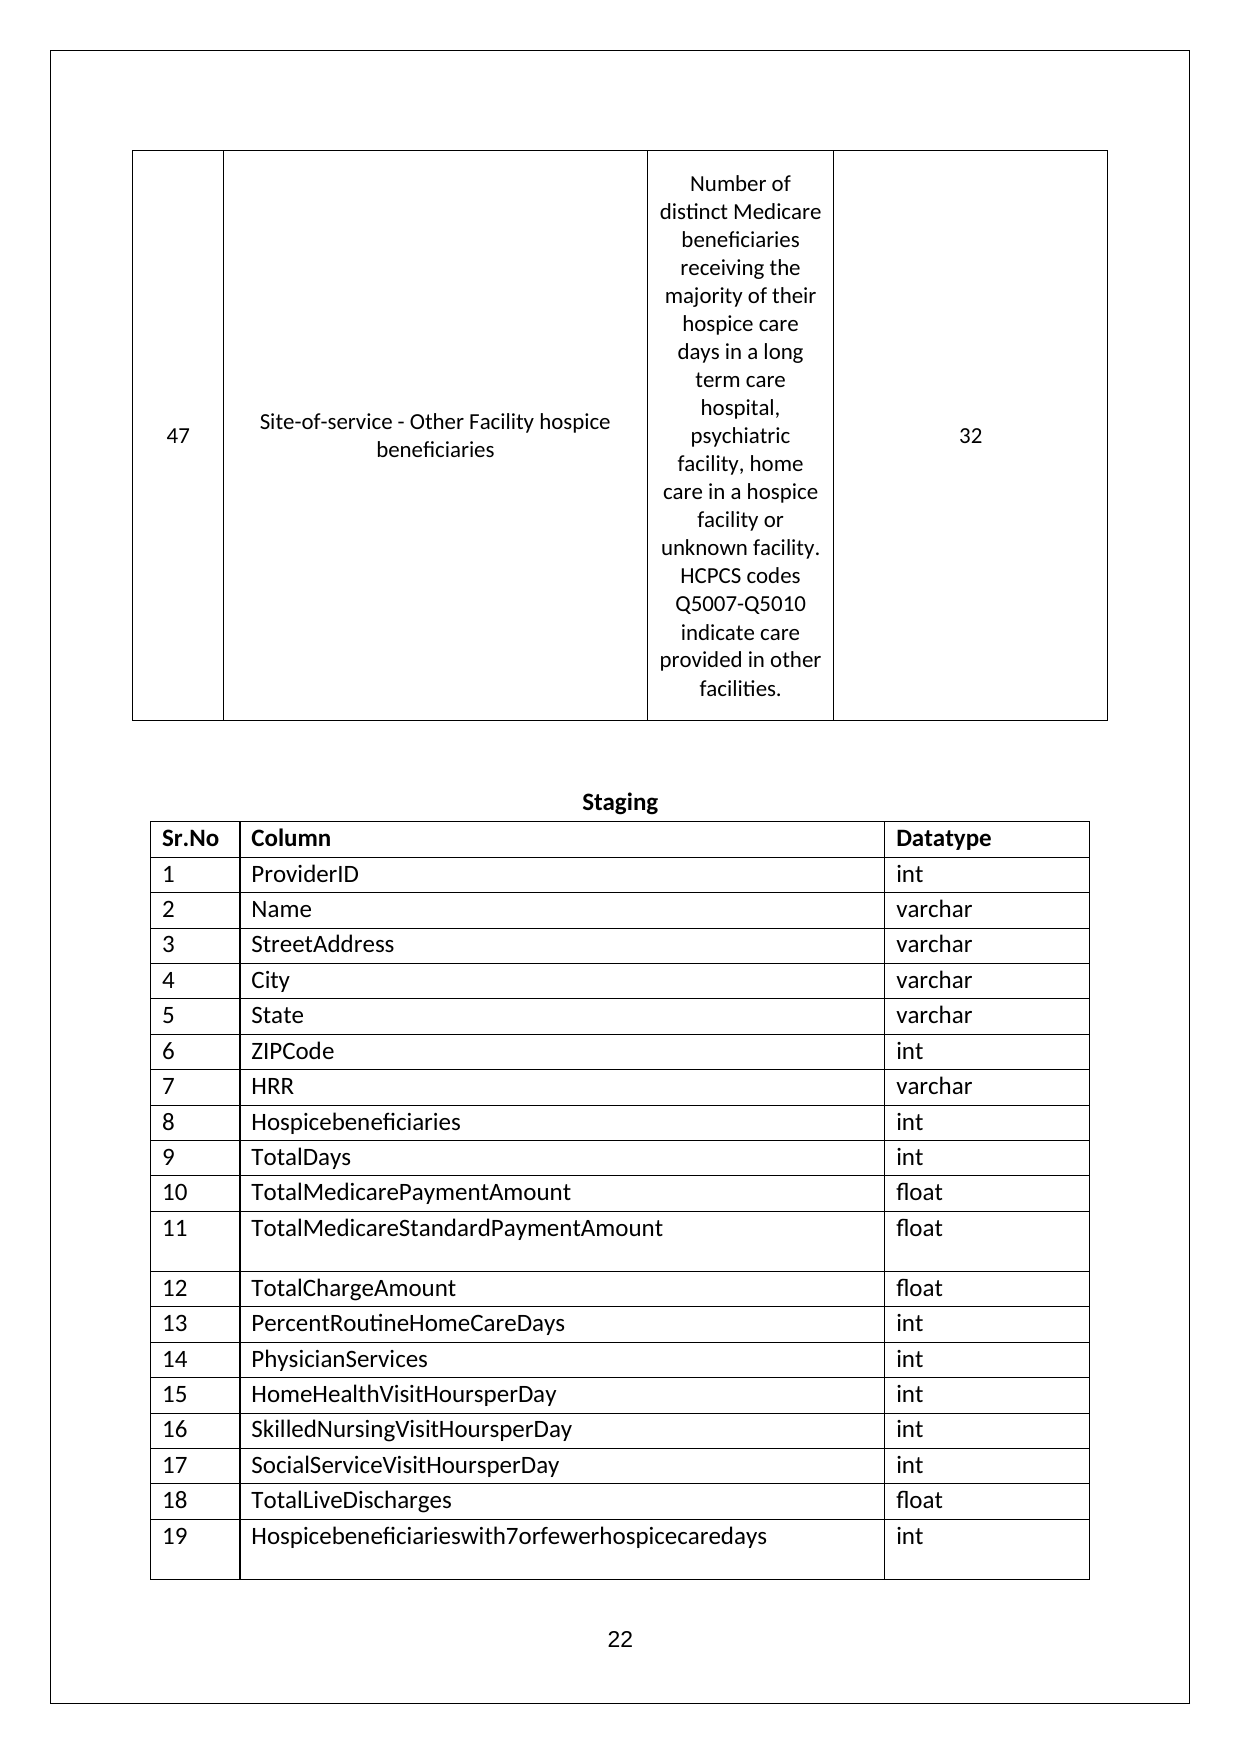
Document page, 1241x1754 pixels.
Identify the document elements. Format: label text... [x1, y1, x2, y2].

table_cell Site-of-service - Other Facility hospice beneficiaries [224, 151, 647, 720]
table_cell TotalMedicareStandardPaymentAmount [241, 1212, 884, 1271]
table_cell 12 [151, 1272, 239, 1306]
table_cell State [241, 999, 884, 1034]
table_cell varchar [885, 999, 1089, 1034]
table_cell HRR [241, 1070, 884, 1104]
table_cell int [885, 858, 1089, 892]
table_cell int [885, 1414, 1089, 1448]
table_cell TotalChargeAmount [241, 1272, 884, 1306]
table_cell ZIPCode [241, 1035, 884, 1069]
table_cell 13 [151, 1307, 239, 1342]
text Staging [150, 786, 1090, 817]
table_cell Number of distinct Medicare beneficiaries receiving the majority of their hospice care days in a long term care hospital, psychiatric facility, home care in a hospice facility or unknown facility. HCPCS codes Q5007-Q5010 indicate care provided in other facilities. [648, 151, 833, 720]
table_cell 3 [151, 929, 239, 963]
table_cell float [885, 1484, 1089, 1519]
table_cell City [241, 964, 884, 998]
table_cell 8 [151, 1106, 239, 1140]
table_cell int [885, 1035, 1089, 1069]
table_cell 11 [151, 1212, 239, 1271]
table_cell PercentRoutineHomeCareDays [241, 1307, 884, 1342]
table_cell 15 [151, 1378, 239, 1412]
table_cell SkilledNursingVisitHoursperDay [241, 1414, 884, 1448]
table_cell SocialServiceVisitHoursperDay [241, 1449, 884, 1483]
table_header Datatype [885, 822, 1089, 857]
table_cell 18 [151, 1484, 239, 1519]
table_header Sr.No [151, 822, 239, 857]
table_cell float [885, 1212, 1089, 1271]
table_cell TotalMedicarePaymentAmount [241, 1176, 884, 1211]
table_cell TotalDays [241, 1141, 884, 1175]
table_cell 10 [151, 1176, 239, 1211]
table_cell varchar [885, 893, 1089, 927]
table_cell 14 [151, 1343, 239, 1377]
table_cell 17 [151, 1449, 239, 1483]
table_cell 5 [151, 999, 239, 1034]
table_cell 6 [151, 1035, 239, 1069]
table_cell Name [241, 893, 884, 927]
table_cell varchar [885, 929, 1089, 963]
table_cell 2 [151, 893, 239, 927]
table_cell int [885, 1378, 1089, 1412]
table_cell 9 [151, 1141, 239, 1175]
table_cell 7 [151, 1070, 239, 1104]
table_cell HomeHealthVisitHoursperDay [241, 1378, 884, 1412]
table_cell int [885, 1449, 1089, 1483]
table_cell Hospicebeneficiarieswith7orfewerhospicecaredays [241, 1520, 884, 1579]
table_cell Hospicebeneficiaries [241, 1106, 884, 1140]
table_cell float [885, 1176, 1089, 1211]
table_cell 4 [151, 964, 239, 998]
table_cell 32 [834, 151, 1107, 720]
table_cell int [885, 1141, 1089, 1175]
table_header Column [241, 822, 884, 857]
table_cell 1 [151, 858, 239, 892]
table_cell int [885, 1307, 1089, 1342]
table_cell TotalLiveDischarges [241, 1484, 884, 1519]
table_cell PhysicianServices [241, 1343, 884, 1377]
table_cell int [885, 1343, 1089, 1377]
table_cell varchar [885, 1070, 1089, 1104]
table_cell varchar [885, 964, 1089, 998]
table_cell int [885, 1520, 1089, 1579]
table_cell StreetAddress [241, 929, 884, 963]
table_cell float [885, 1272, 1089, 1306]
table_cell ProviderID [241, 858, 884, 892]
table_cell 16 [151, 1414, 239, 1448]
table_cell 19 [151, 1520, 239, 1579]
table_cell 47 [133, 151, 223, 720]
table_cell int [885, 1106, 1089, 1140]
